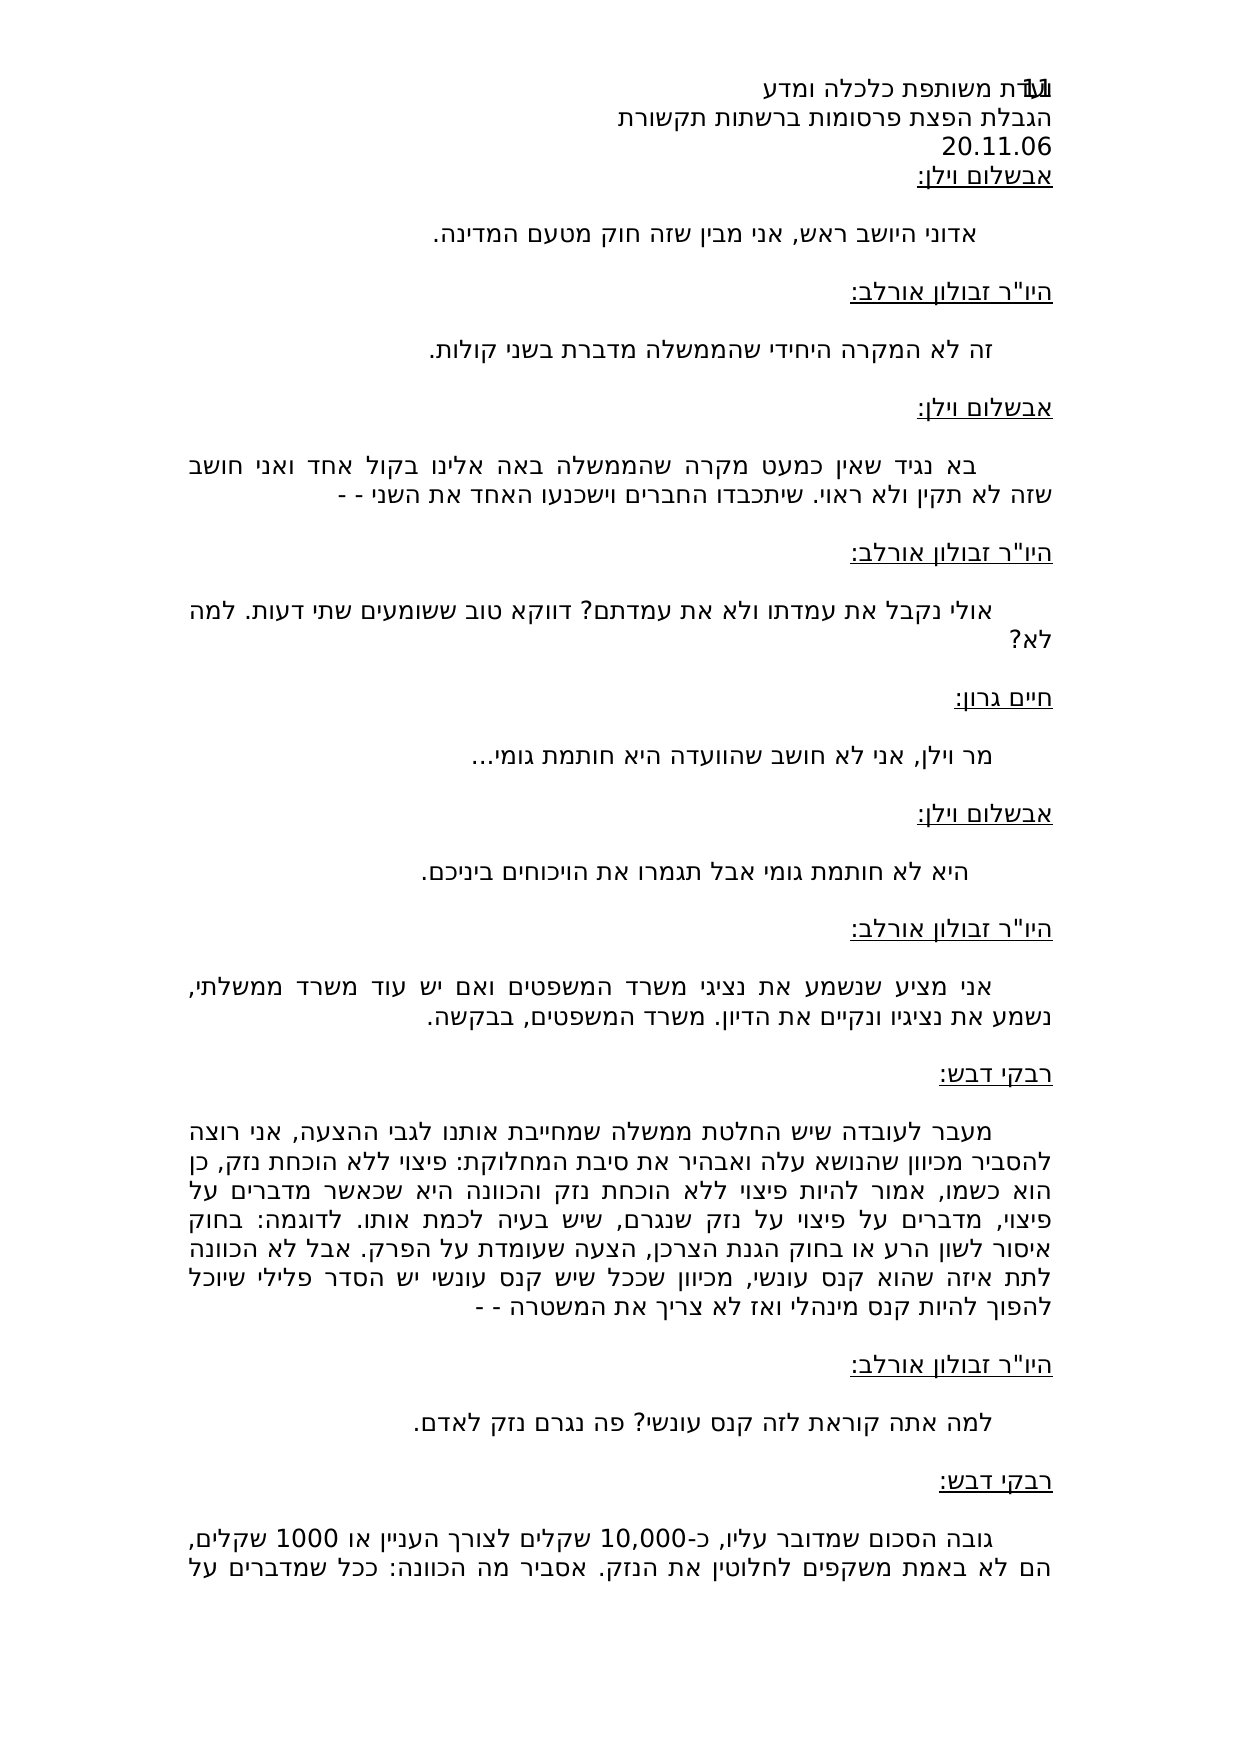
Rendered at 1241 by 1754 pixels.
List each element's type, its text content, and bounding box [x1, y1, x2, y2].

text מעבר לעובדה שיש החלטת ממשלה שמחייבת אותנו לגבי ההצעה, אני רוצה להסביר מכיוון שהנושא עלה ואבהיר את סיבת המחלוקת: פיצוי ללא הוכחת נזק, כן הוא כשמו, אמור להיות פיצוי ללא הוכחת נזק והכוונה היא שכאשר מדברים על פיצוי, מדברים על פיצוי על נזק שנגרם, שיש בעיה לכמת אותו. לדוגמה: בחוק איסור לשון הרע או בחוק הגנת הצרכן, הצעה שעומדת על הפרק. אבל לא הכוונה לתת איזה שהוא קנס עונשי, מכיוון שככל שיש קנס עונשי יש הסדר פלילי שיוכל להפוך להיות קנס מינהלי ואז לא צריך את המשטרה - - [187, 1117, 1053, 1322]
text אבשלום וילן: [187, 161, 1053, 190]
text אבשלום וילן: [187, 393, 1053, 422]
text זה לא המקרה היחידי שהממשלה מדברת בשני קולות. [187, 335, 1053, 364]
text רבקי דבש: [187, 1466, 1053, 1495]
text רבקי דבש: [187, 1059, 1053, 1089]
text היו"ר זבולון אורלב: [187, 277, 1053, 306]
text למה אתה קוראת לזה קנס עונשי? פה נגרם נזק לאדם. [187, 1408, 1053, 1437]
text בא נגיד שאין כמעט מקרה שהממשלה באה אלינו בקול אחד ואני חושב שזה לא תקין ולא ראוי. שיתכבדו החברים וישכנעו האחד את השני - - [187, 451, 1053, 509]
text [187, 1524, 1053, 1582]
text היו"ר זבולון אורלב: [187, 1350, 1053, 1379]
text מר וילן, אני לא חושב שהוועדה היא חותמת גומי... [187, 741, 1053, 770]
text אולי נקבל את עמדתו ולא את עמדתם? דווקא טוב ששומעים שתי דעות. למה לא? [187, 596, 1053, 654]
text אבשלום וילן: [187, 799, 1053, 828]
text אדוני היושב ראש, אני מבין שזה חוק מטעם המדינה. [187, 219, 1053, 248]
text חיים גרון: [187, 683, 1053, 712]
text היא לא חותמת גומי אבל תגמרו את הויכוחים ביניכם. [187, 857, 1053, 886]
text היו"ר זבולון אורלב: [187, 538, 1053, 567]
text אני מציע שנשמע את נציגי משרד המשפטים ואם יש עוד משרד ממשלתי, נשמע את נציגיו ונקיים את הדיון. משרד המשפטים, בבקשה. [187, 972, 1053, 1031]
text היו"ר זבולון אורלב: [187, 914, 1053, 944]
